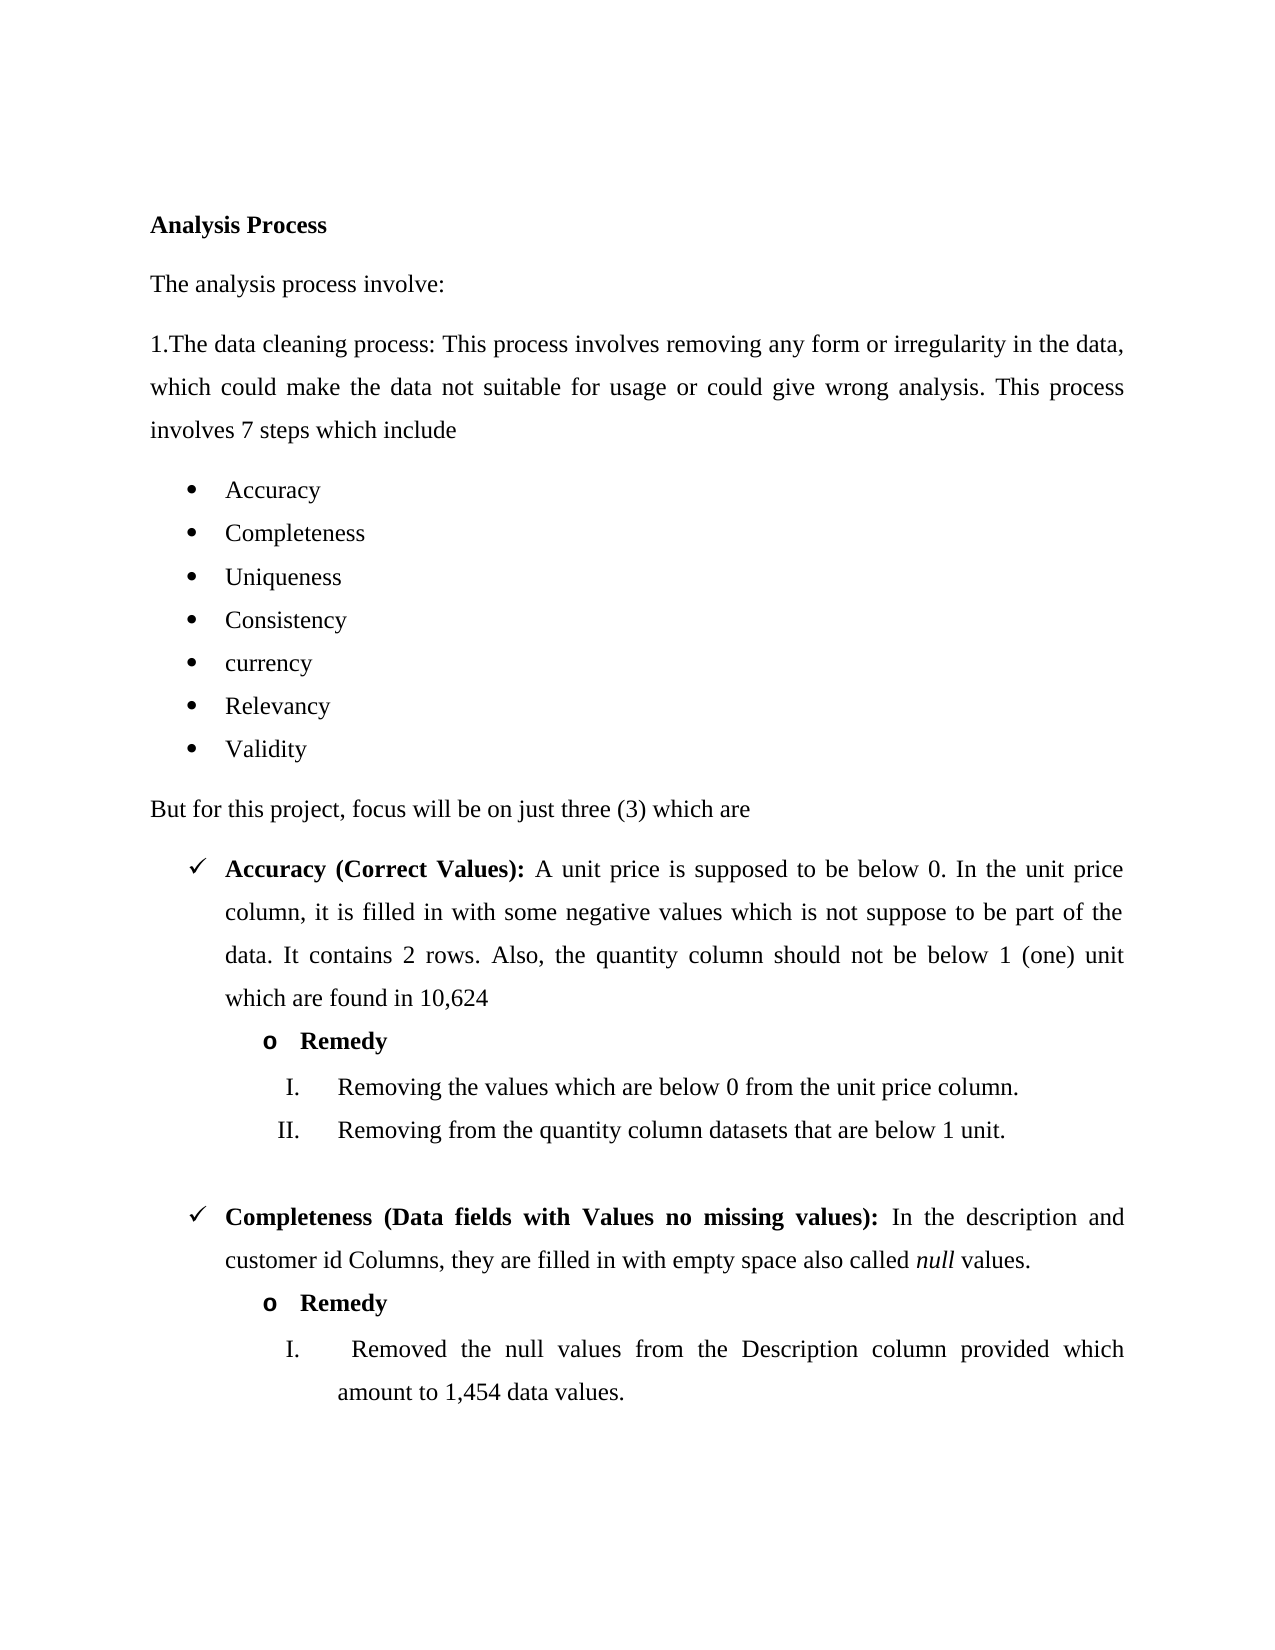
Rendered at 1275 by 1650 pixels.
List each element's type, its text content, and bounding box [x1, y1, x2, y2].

list Accuracy [187, 475, 1125, 504]
list currency [187, 648, 1125, 677]
list Removing from the quantity column datasets that are below 1 unit. [300, 1116, 1125, 1144]
list Removing the values which are below 0 from the unit price column. [300, 1072, 1125, 1101]
list Relevancy [187, 691, 1125, 720]
list Consistency [187, 605, 1125, 633]
list Remedy [262, 1026, 1125, 1057]
list Remedy [262, 1288, 1125, 1319]
text Analysis Process [150, 210, 1125, 238]
list Accuracy (Correct Values): A unit price is supposed to be below 0. In the unit price column, it is filled in with some negative values which is not suppose to be part of the data. It contains 2 rows. Also, the quantity column should not be below 1 (one) unit which are found in 10,624 [187, 854, 1125, 1012]
list Validity [187, 734, 1125, 763]
list Uniqueness [187, 562, 1125, 590]
list Completeness [187, 518, 1125, 547]
list Removed the null values from the Description column provided which amount to 1,454 data values. [300, 1334, 1125, 1406]
list Completeness (Data fields with Values no missing values): In the description and customer id Columns, they are filled in with empty space also called null values. [187, 1202, 1125, 1274]
text But for this project, focus will be on just three (3) which are [150, 794, 1125, 823]
text 1.The data cleaning process: This process involves removing any form or irregularity in the data, which could make the data not suitable for usage or could give wrong analysis. This process involves 7 steps which include [150, 329, 1125, 444]
text The analysis process involve: [150, 269, 1125, 298]
